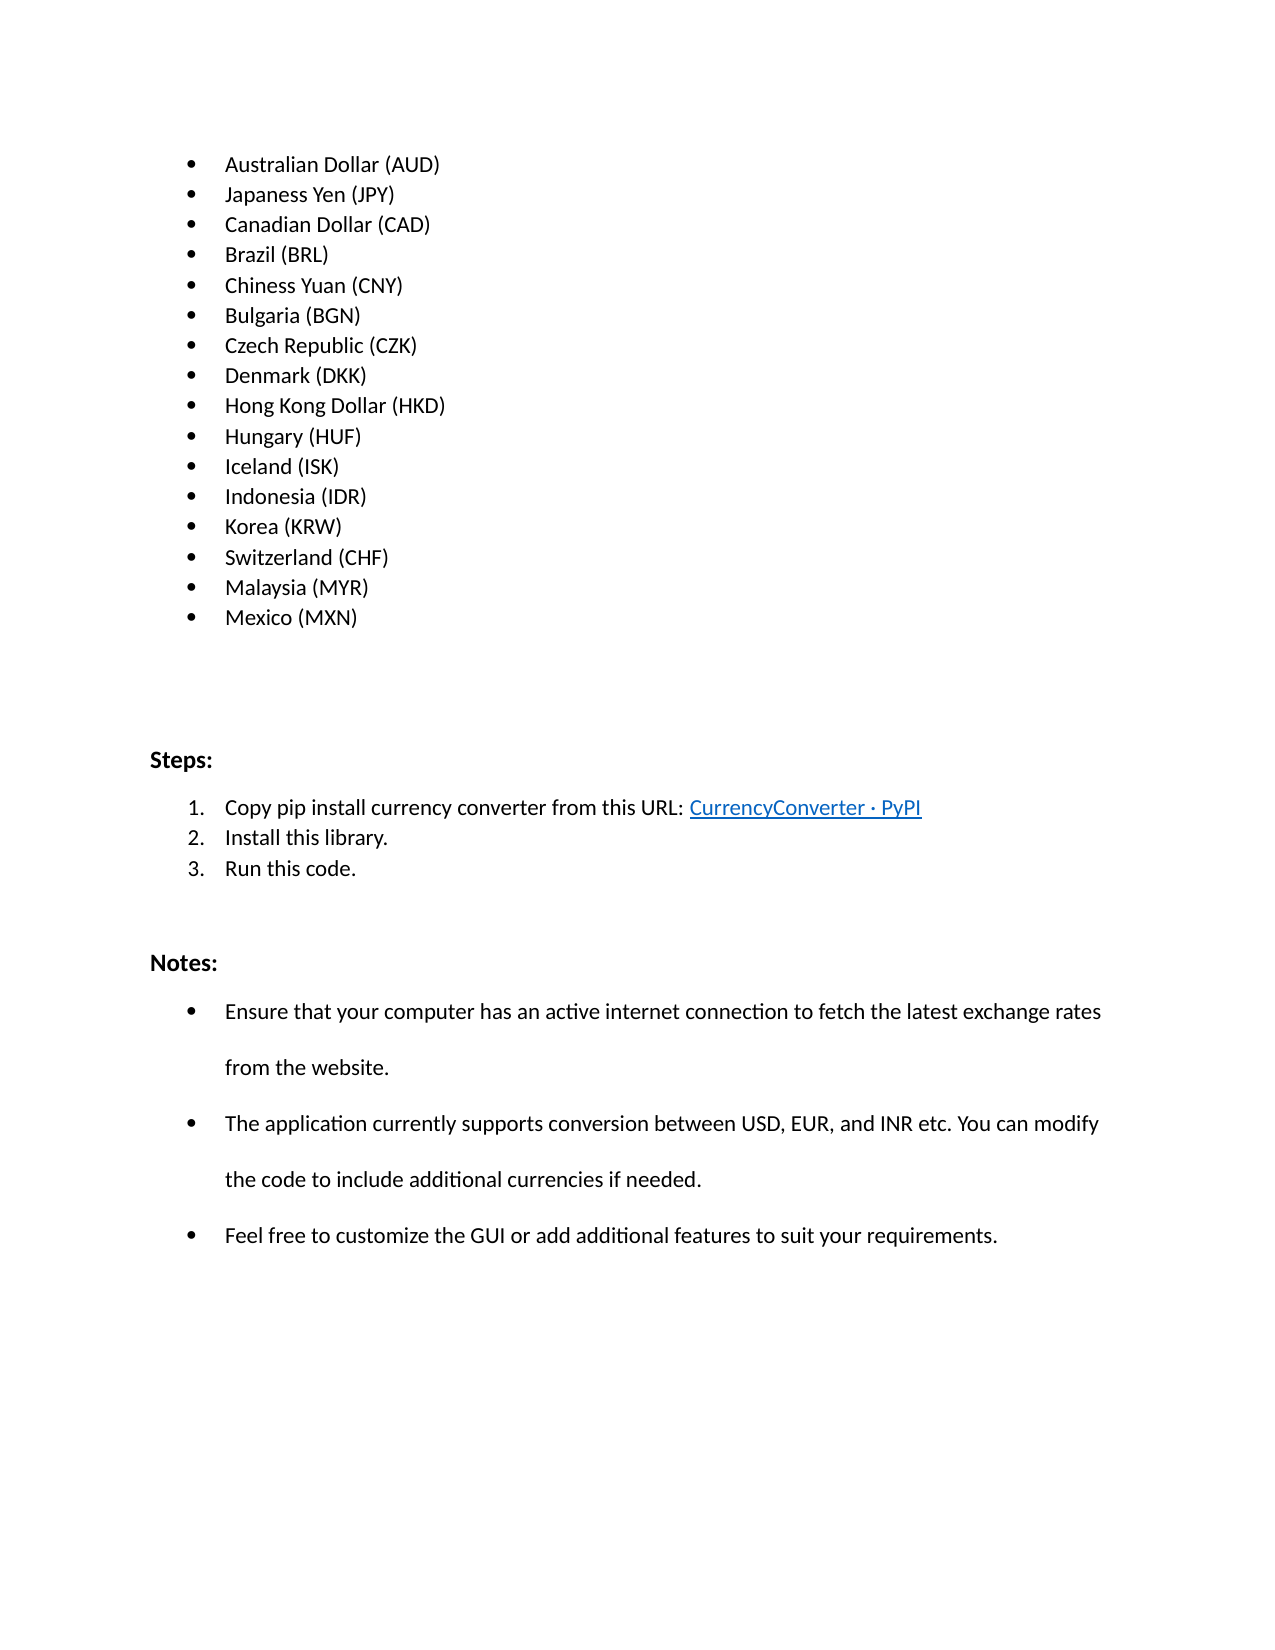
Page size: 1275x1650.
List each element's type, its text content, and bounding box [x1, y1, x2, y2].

list The application currently supports conversion between USD, EUR, and INR etc. You can modify the code to include additional currencies if needed. [187, 1109, 1125, 1193]
list Mexico (MXN) [187, 603, 1125, 631]
list Install this library. [187, 823, 1125, 852]
list Denmark (DKK) [187, 361, 1125, 389]
text Notes: [150, 947, 1125, 978]
list Iceland (ISK) [187, 452, 1125, 480]
list Canadian Dollar (CAD) [187, 210, 1125, 238]
text Steps: [150, 744, 1125, 774]
list Switzerland (CHF) [187, 543, 1125, 571]
list Ensure that your computer has an active internet connection to fetch the latest exchange rates from the website. [187, 997, 1125, 1081]
list Malaysia (MYR) [187, 573, 1125, 601]
list Brazil (BRL) [187, 241, 1125, 269]
list Hong Kong Dollar (HKD) [187, 392, 1125, 420]
list Copy pip install currency converter from this URL: CurrencyConverter · PyPI [187, 793, 1125, 821]
list Feel free to customize the GUI or add additional features to suit your requirements. [187, 1221, 1125, 1249]
list Hungary (HUF) [187, 422, 1125, 450]
list Bulgaria (BGN) [187, 301, 1125, 329]
list Czech Republic (CZK) [187, 331, 1125, 359]
list Run this code. [187, 854, 1125, 882]
list Australian Dollar (AUD) [187, 150, 1125, 178]
list Chiness Yuan (CNY) [187, 271, 1125, 299]
list Japaness Yen (JPY) [187, 180, 1125, 208]
list Indonesia (IDR) [187, 482, 1125, 510]
list Korea (KRW) [187, 512, 1125, 541]
